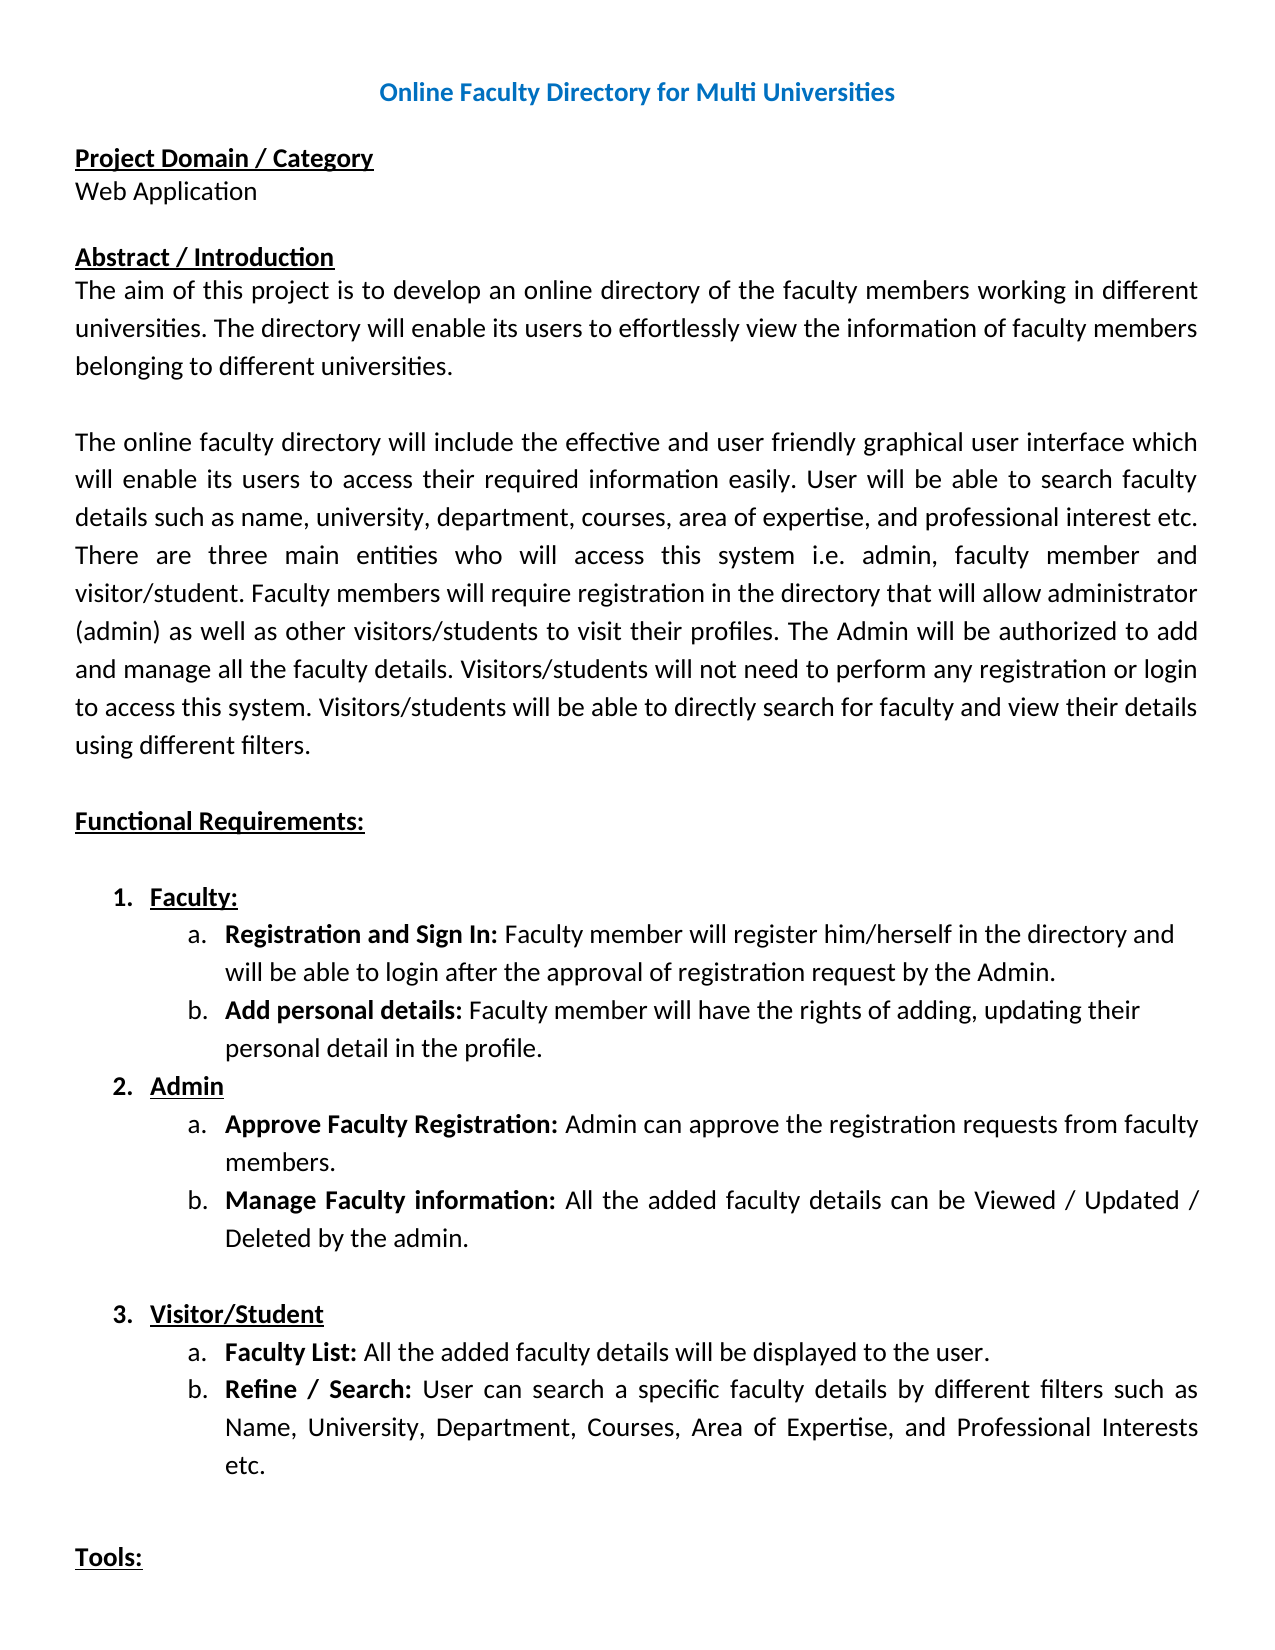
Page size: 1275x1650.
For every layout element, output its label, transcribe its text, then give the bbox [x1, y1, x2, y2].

text Online Faculty Directory for Multi Universities [75, 75, 1200, 108]
list Admin [112, 1069, 1200, 1102]
list Approve Faculty Registration: Admin can approve the registration requests from faculty members. [187, 1107, 1200, 1178]
list Faculty List: All the added faculty details will be displayed to the user. [187, 1335, 1200, 1368]
text The online faculty directory will include the effective and user friendly graphical user interface which will enable its users to access their required information easily. User will be able to search faculty details such as name, university, department, courses, area of expertise, and professional interest etc. There are three main entities who will access this system i.e. admin, faculty member and visitor/student. Faculty members will require registration in the directory that will allow administrator (admin) as well as other visitors/students to visit their profiles. The Admin will be authorized to add and manage all the faculty details. Visitors/students will not need to perform any registration or login to access this system. Visitors/students will be able to directly search for faculty and view their details using different filters. [75, 425, 1200, 761]
text The aim of this project is to develop an online directory of the faculty members working in different universities. The directory will enable its users to effortlessly view the information of faculty members belonging to different universities. [75, 273, 1200, 382]
list Manage Faculty information: All the added faculty details can be Viewed / Updated / Deleted by the admin. [187, 1183, 1200, 1254]
list Refine / Search: User can search a specific faculty details by different filters such as Name, University, Department, Courses, Area of Expertise, and Professional Interests etc. [187, 1373, 1200, 1482]
text Web Application [75, 174, 1200, 207]
list Add personal details: Faculty member will have the rights of adding, updating their personal detail in the profile. [187, 993, 1200, 1064]
text Functional Requirements: [75, 804, 1200, 837]
text Project Domain / Category [75, 141, 1200, 174]
text Abstract / Introduction [75, 240, 1200, 273]
list Registration and Sign In: Faculty member will register him/herself in the directory and will be able to login after the approval of registration request by the Admin. [187, 918, 1200, 989]
text Tools: [75, 1540, 1200, 1573]
list Faculty: [112, 880, 1200, 913]
list Visitor/Student [112, 1297, 1200, 1330]
